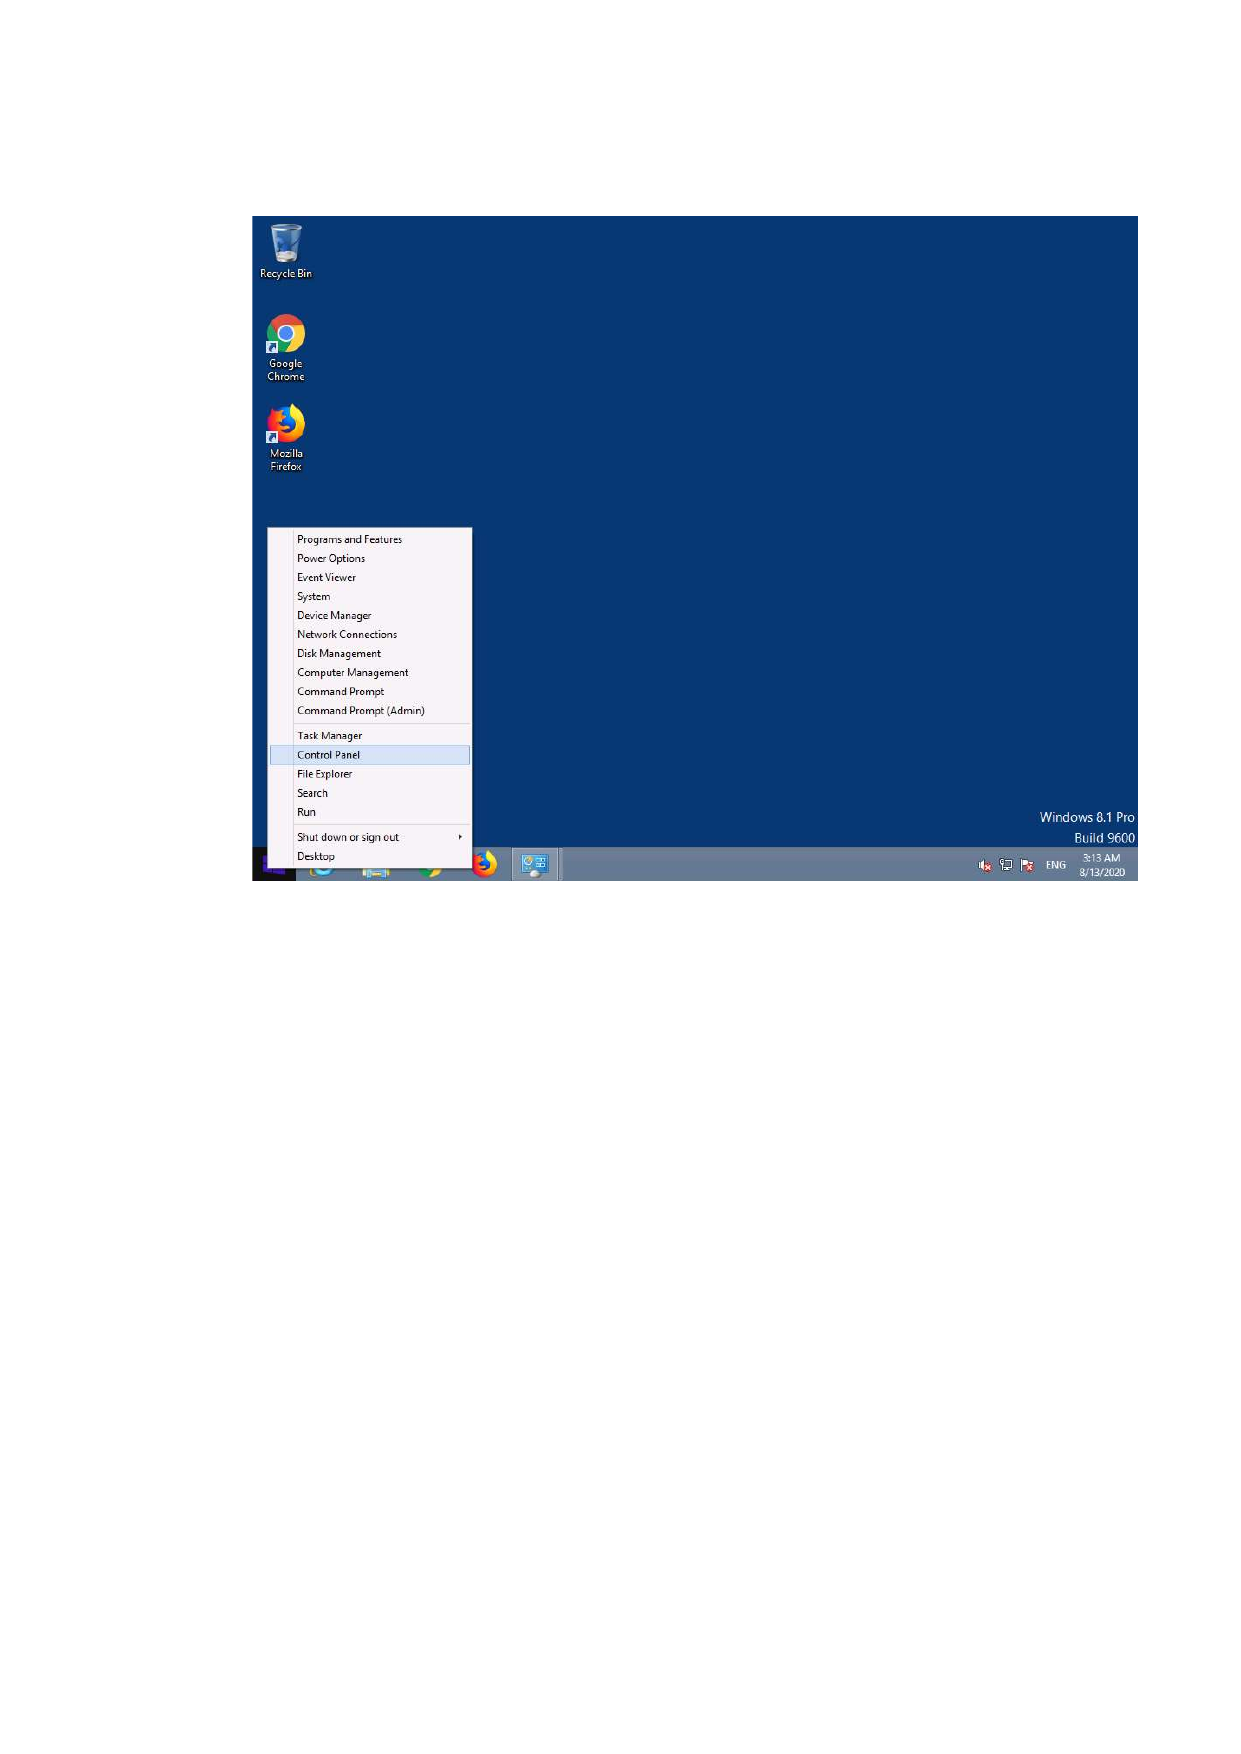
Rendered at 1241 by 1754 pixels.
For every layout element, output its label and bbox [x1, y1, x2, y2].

picture [252, 216, 1138, 881]
